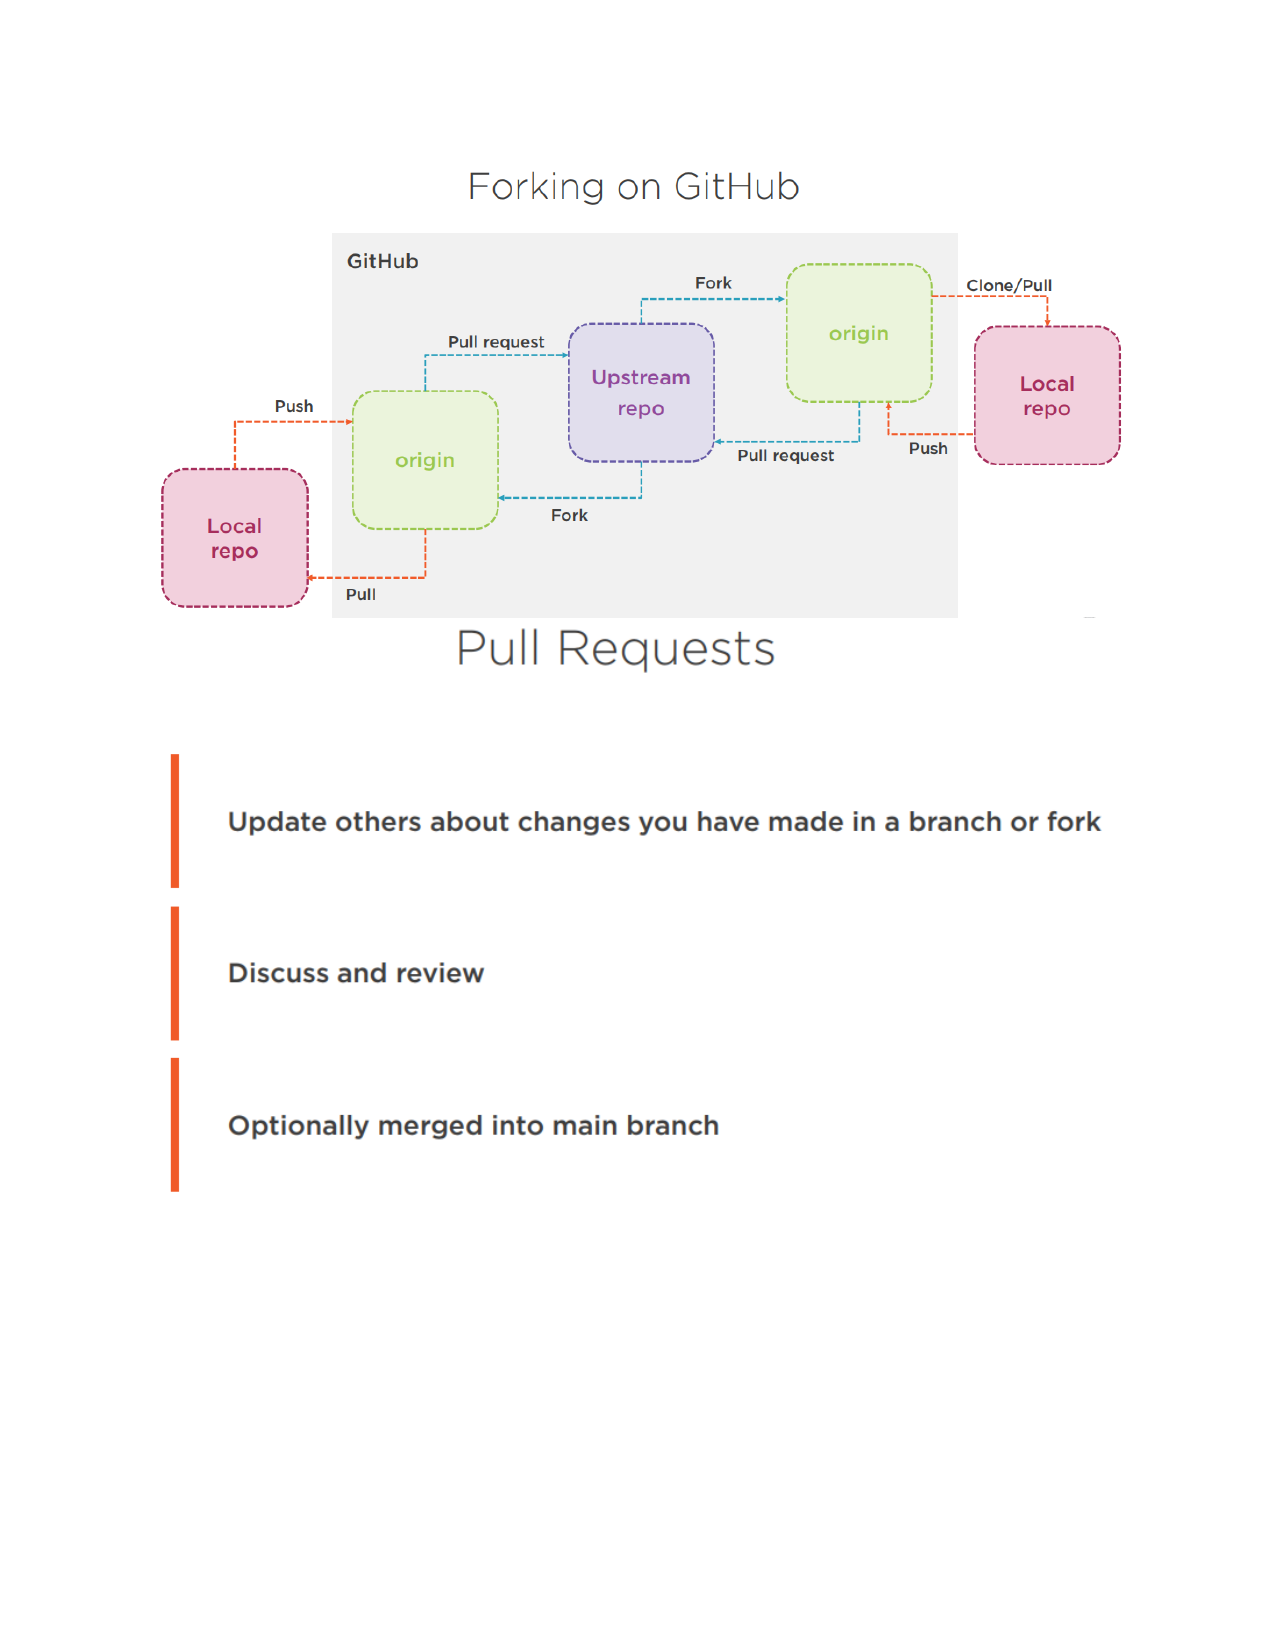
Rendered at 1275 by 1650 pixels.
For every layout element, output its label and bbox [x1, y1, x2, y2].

picture [150, 150, 1125, 1200]
